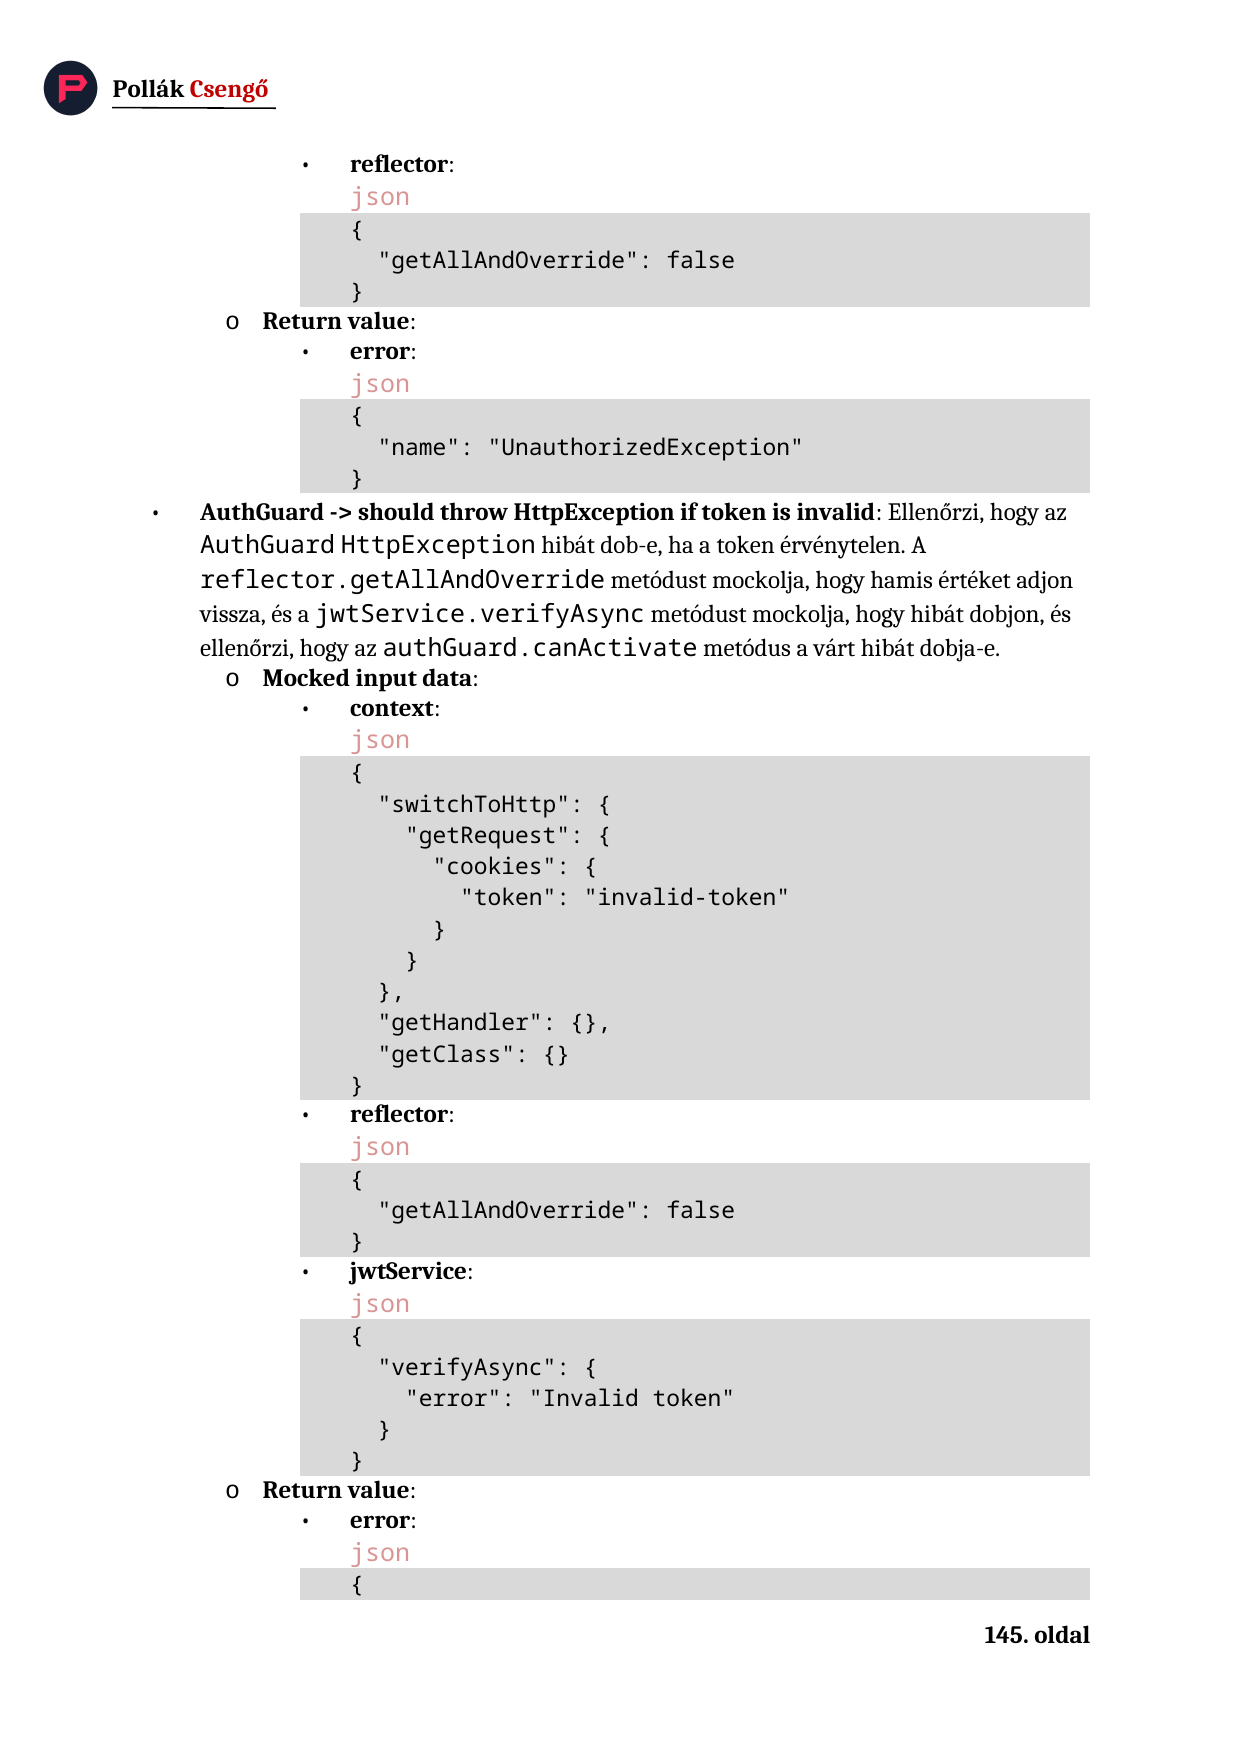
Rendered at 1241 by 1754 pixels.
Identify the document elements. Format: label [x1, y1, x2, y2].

picture [39, 56, 99, 117]
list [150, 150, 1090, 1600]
